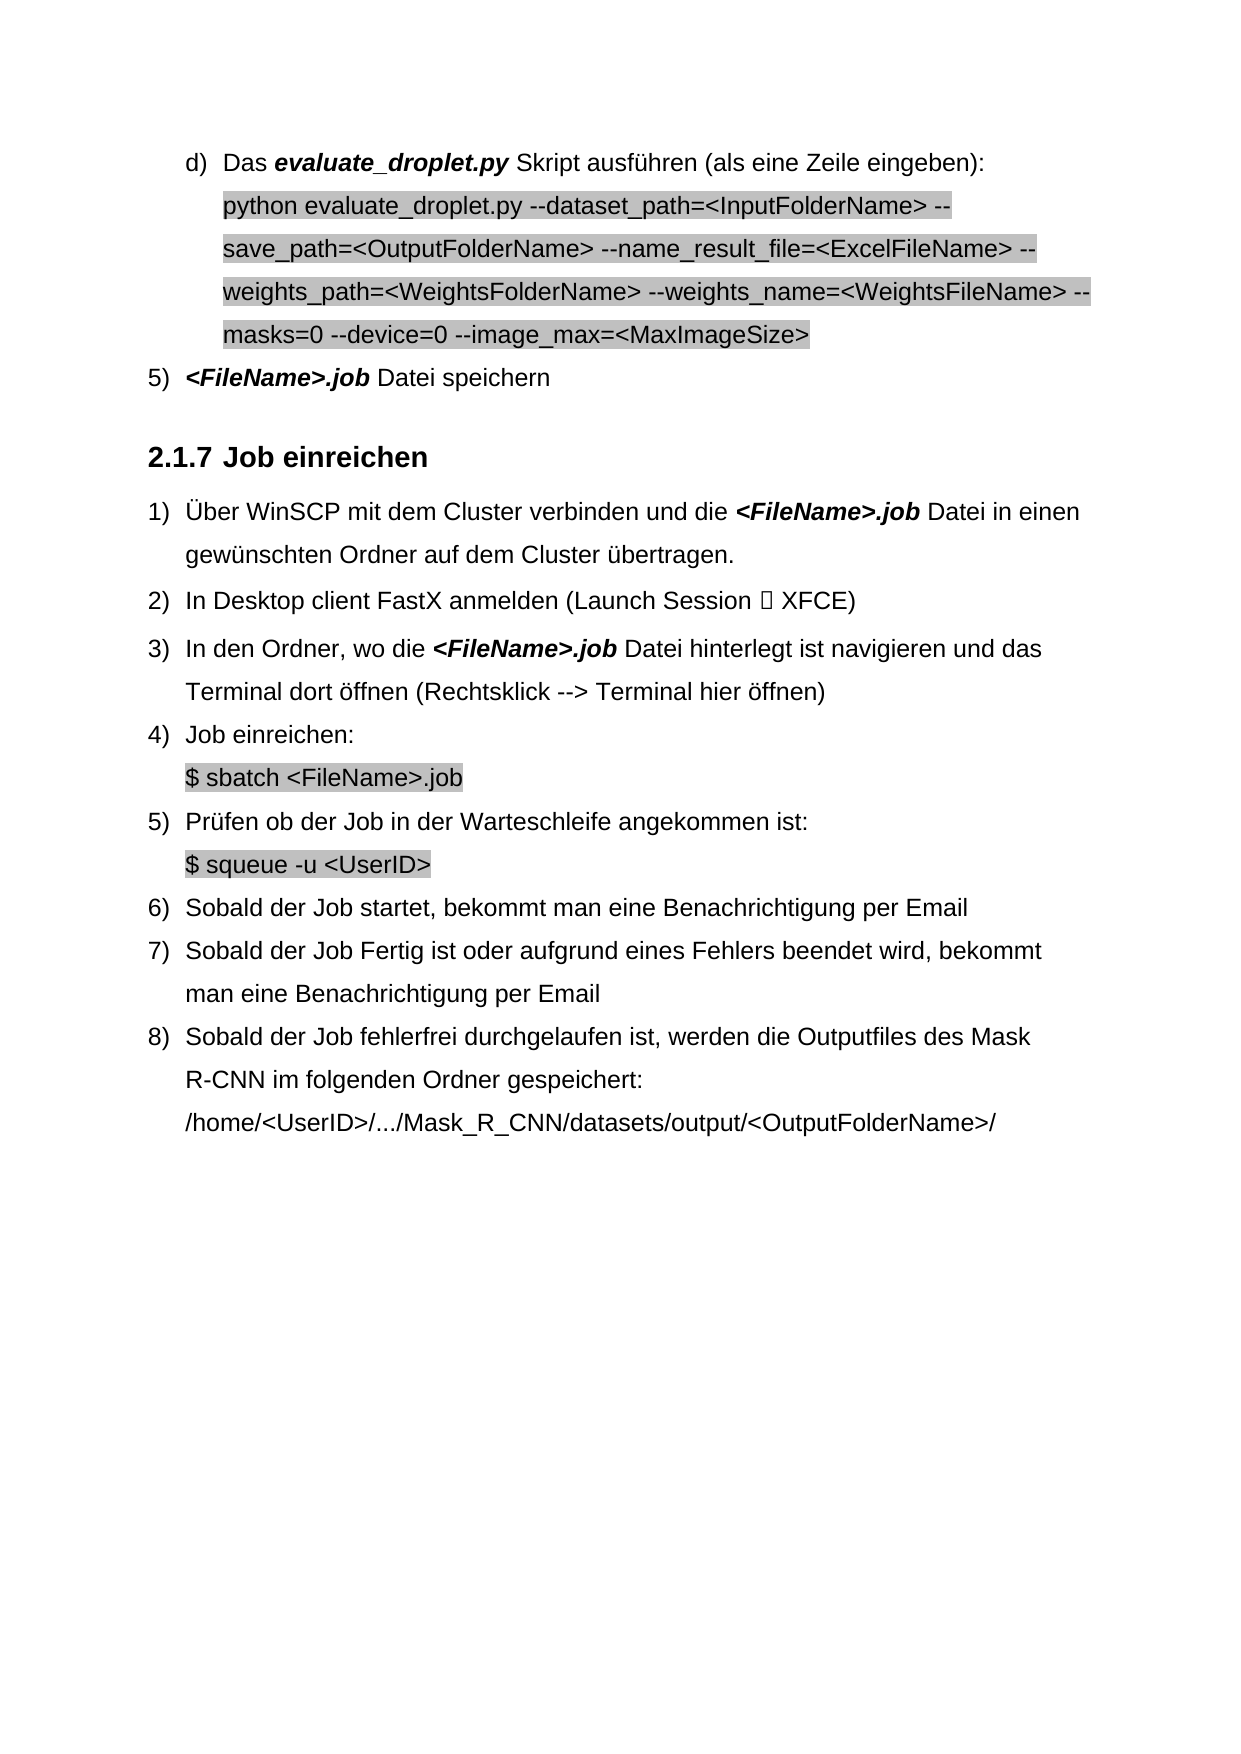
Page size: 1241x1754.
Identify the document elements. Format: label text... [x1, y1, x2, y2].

list Prüfen ob der Job in der Warteschleife angekommen ist: $ squeue -u <UserID> [148, 806, 1093, 878]
list Sobald der Job fehlerfrei durchgelaufen ist, werden die Outputfiles des Mask R-CNN im folgenden Ordner gespeichert: /home/<UserID>/.../Mask_R_CNN/datasets/output/<OutputFolderName>/ [148, 1022, 1093, 1137]
list In den Ordner, wo die <FileName>.job Datei hinterlegt ist navigieren und das Terminal dort öffnen (Rechtsklick --> Terminal hier öffnen) [148, 634, 1093, 706]
list Sobald der Job startet, bekommt man eine Benachrichtigung per Email [148, 893, 1093, 921]
list Job einreichen: $ sbatch <FileName>.job [148, 720, 1093, 792]
list Das evaluate_droplet.py Skript ausführen (als eine Zeile eingeben): python evaluate_droplet.py --dataset_path=<InputFolderName> --save_path=<OutputFolderName> --name_result_file=<ExcelFileName> --weights_path=<WeightsFolderName> --weights_name=<WeightsFileName> --masks=0 --device=0 --image_max=<MaxImageSize> [185, 148, 1093, 349]
subtitle Job einreichen [148, 440, 1093, 473]
list <FileName>.job Datei speichern [148, 363, 1093, 392]
list Sobald der Job Fertig ist oder aufgrund eines Fehlers beendet wird, bekommt man eine Benachrichtigung per Email [148, 936, 1093, 1008]
list In Desktop client FastX anmelden (Launch Session  XFCE) [148, 583, 1093, 617]
list Über WinSCP mit dem Cluster verbinden und die <FileName>.job Datei in einen gewünschten Ordner auf dem Cluster übertragen. [148, 497, 1093, 568]
